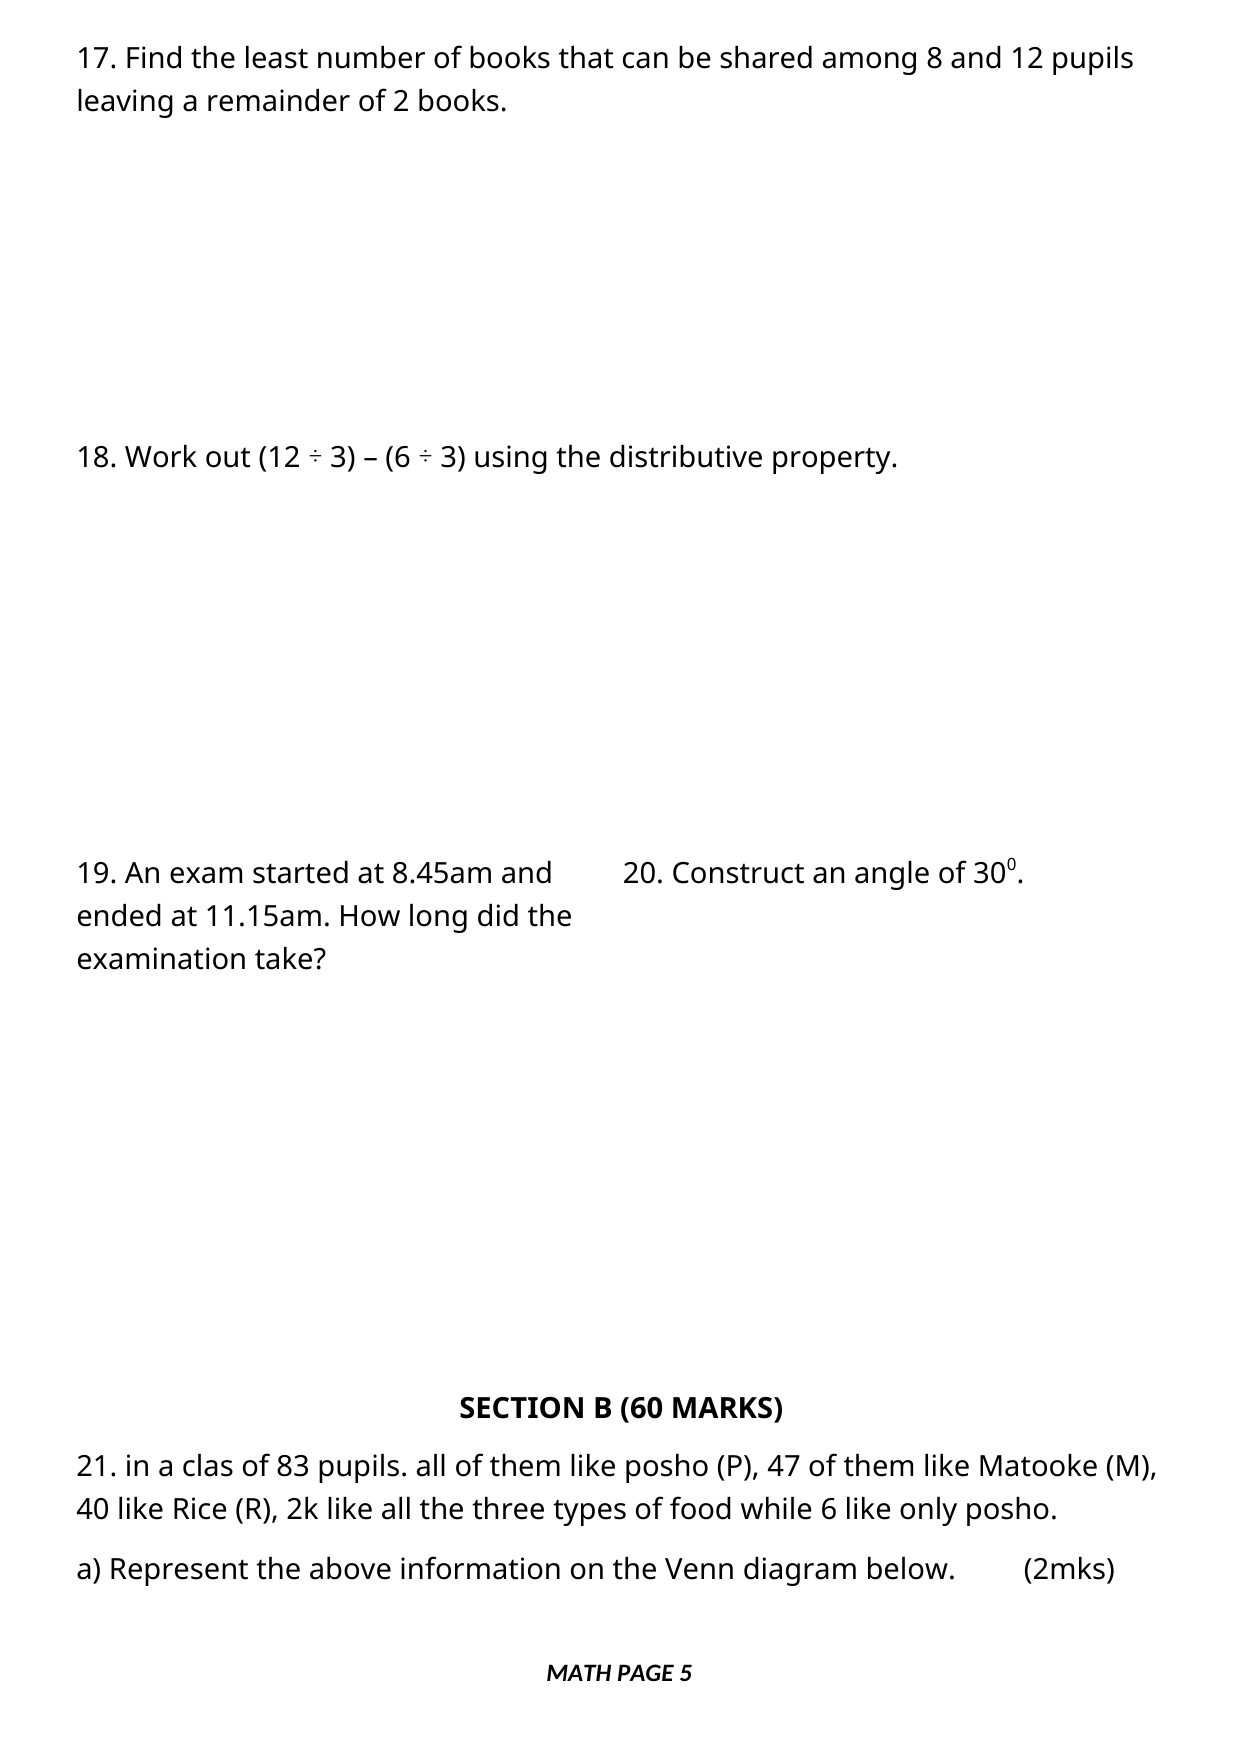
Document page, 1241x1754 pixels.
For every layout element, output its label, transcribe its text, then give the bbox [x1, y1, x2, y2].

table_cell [75, 1446, 1167, 1606]
table_cell 17. Find the least number of books that can be shared among 8 and 12 pupils leaving a remainder of 2 books. [75, 38, 1167, 437]
table_cell 18. Work out (12 3) – (6 3) using the distributive property. [75, 437, 1167, 852]
table_cell 19. An exam started at 8.45am and ended at 11.15am. How long did the examination take? [75, 853, 622, 1387]
table_cell 20. Construct an angle of 300. [622, 853, 1167, 1387]
table_cell SECTION B (60 MARKS) [75, 1387, 1167, 1446]
